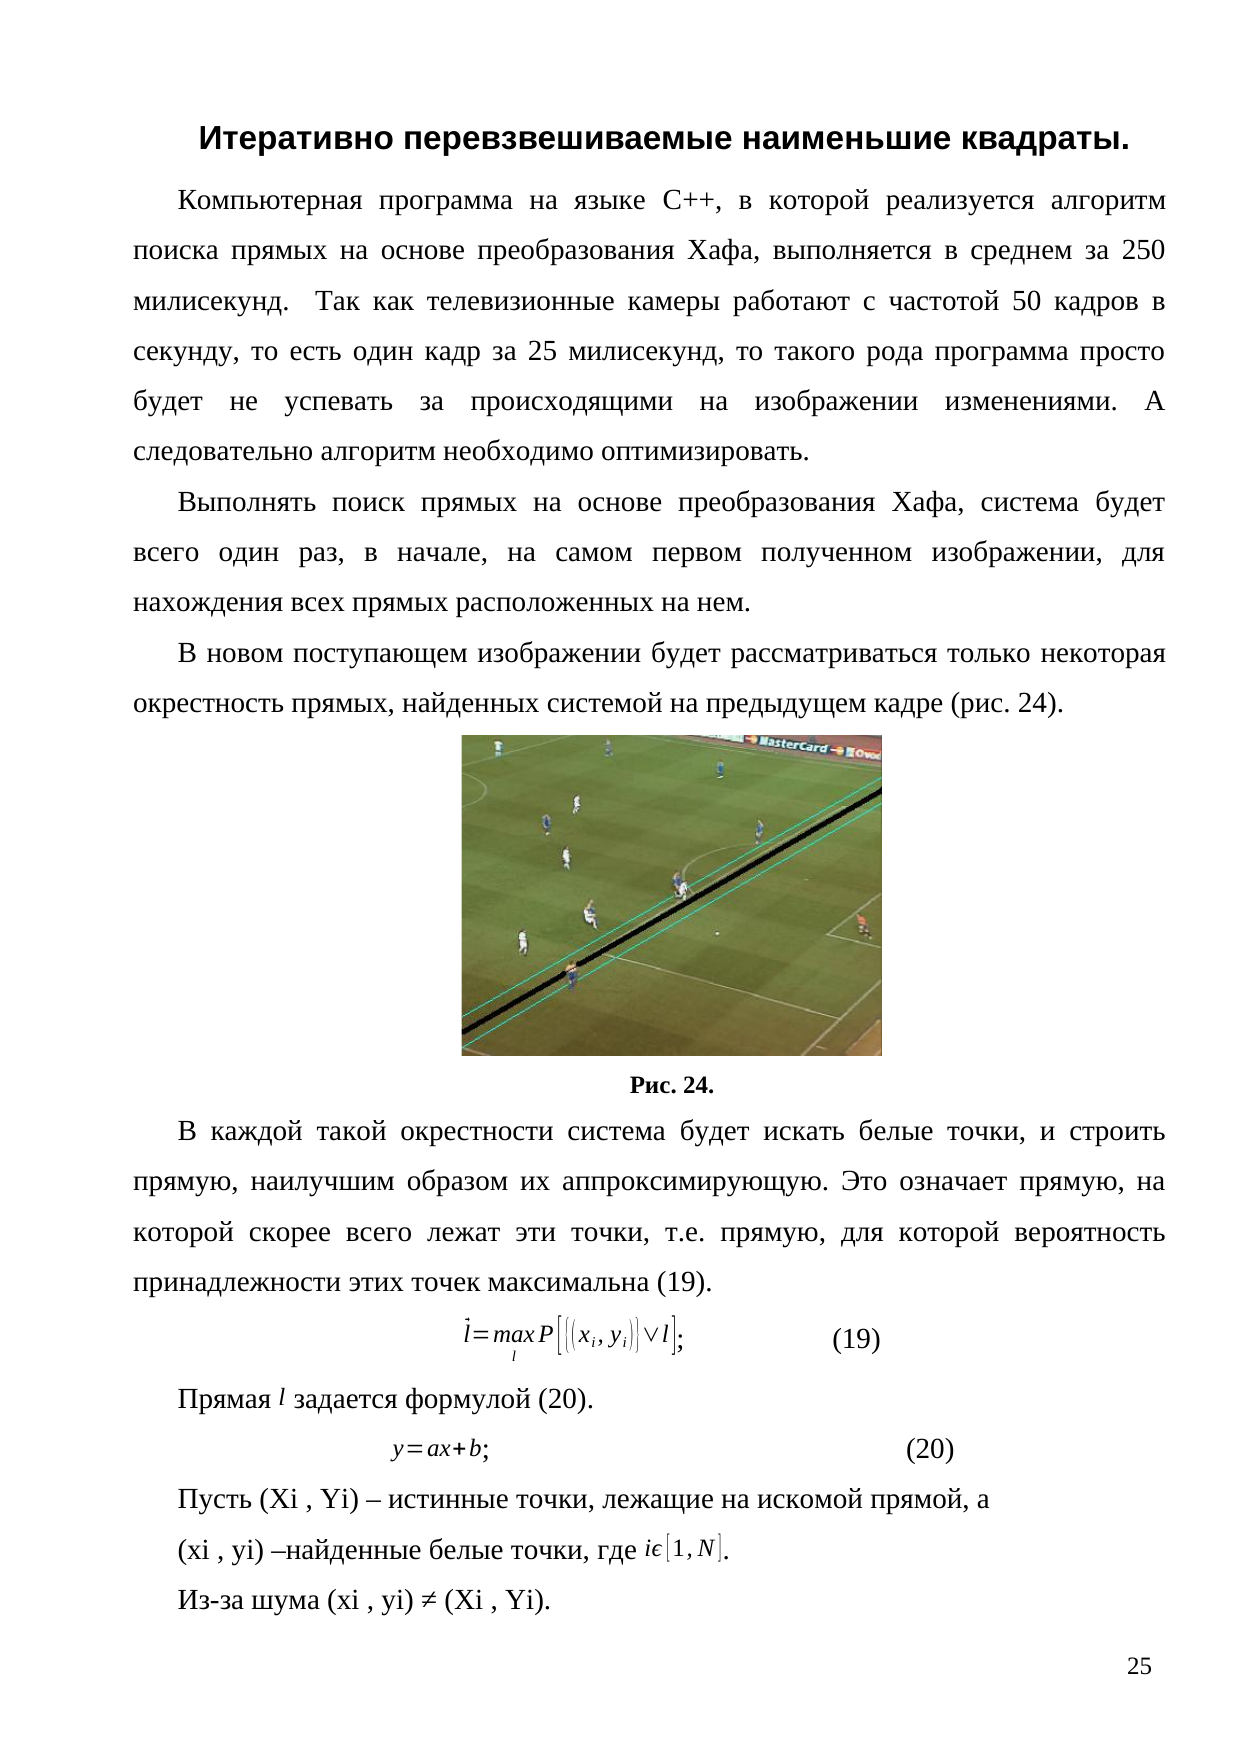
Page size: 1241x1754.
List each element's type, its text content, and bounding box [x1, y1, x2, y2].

text (xi , yi) –найденные белые точки, где . [133, 1532, 1166, 1565]
text ; (20) [133, 1431, 1166, 1465]
text В новом поступающем изображении будет рассматриваться только некоторая окрестность прямых, найденных системой на предыдущем кадре (рис. 24). [133, 635, 1166, 719]
text ; (19) [133, 1314, 1166, 1364]
text Из-за шума (xi , yi) ≠ (Xi , Yi). [133, 1582, 1166, 1616]
picture [461, 735, 882, 1056]
subtitle Итеративно перевзвешиваемые наименьшие квадраты. [177, 118, 1152, 157]
text Рис. 24. [133, 1070, 1166, 1099]
text Выполнять поиск прямых на основе преобразования Хафа, система будет всего один раз, в начале, на самом первом полученном изображении, для нахождения всех прямых расположенных на нем. [133, 484, 1166, 618]
text Пусть (Xi , Yi) – истинные точки, лежащие на искомой прямой, а [133, 1481, 1166, 1515]
text В каждой такой окрестности система будет искать белые точки, и строить прямую, наилучшим образом их аппроксимирующую. Это означает прямую, на которой скорее всего лежат эти точки, т.е. прямую, для которой вероятность принадлежности этих точек максимальна (19). [133, 1113, 1166, 1298]
text Прямая задается формулой (20). [133, 1381, 1166, 1414]
text Компьютерная программа на языке C++, в которой реализуется алгоритм поиска прямых на основе преобразования Хафа, выполняется в среднем за 250 милисекунд. Так как телевизионные камеры работают с частотой 50 кадров в секунду, то есть один кадр за 25 милисекунд, то такого рода программа просто будет не успевать за происходящими на изображении изменениями. А следовательно алгоритм необходимо оптимизировать. [133, 182, 1166, 467]
